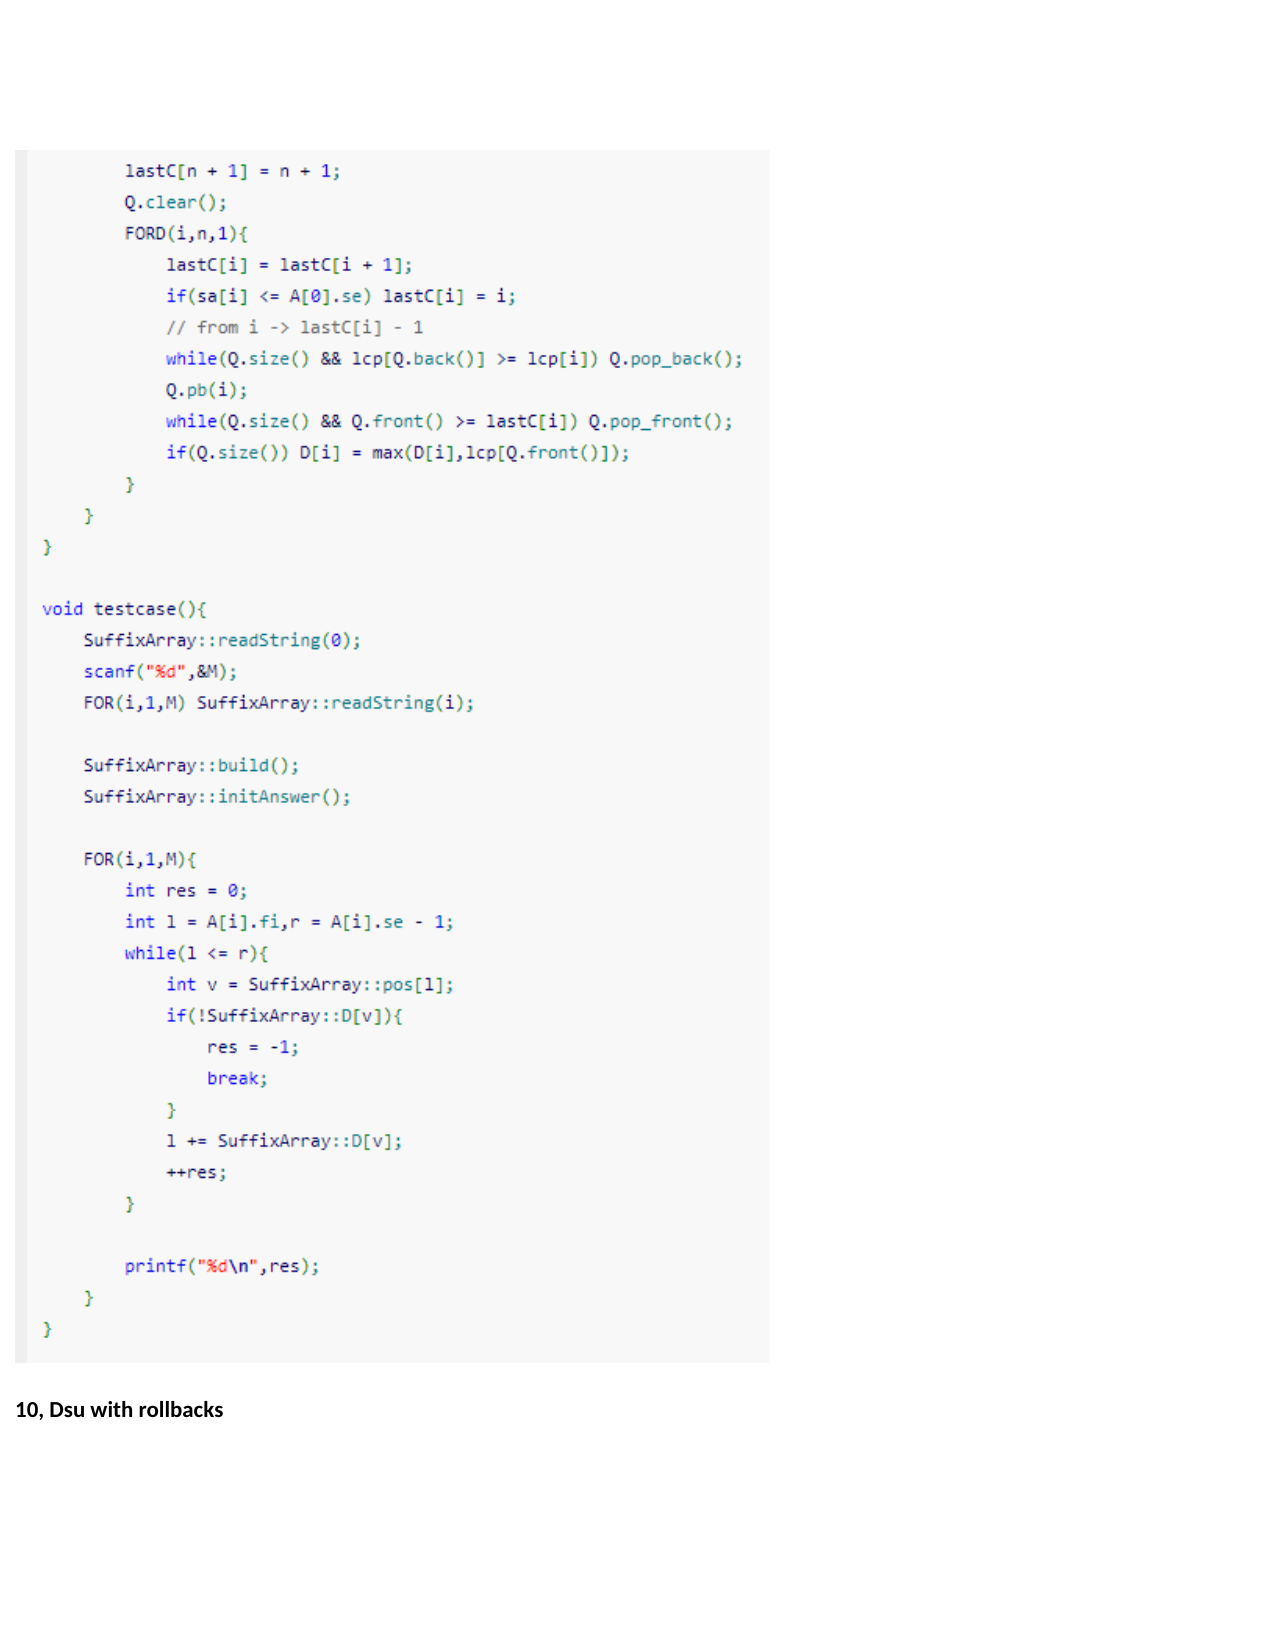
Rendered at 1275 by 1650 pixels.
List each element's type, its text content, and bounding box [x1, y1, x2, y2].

picture [15, 150, 770, 1363]
text 10, Dsu with rollbacks [15, 1395, 1260, 1423]
